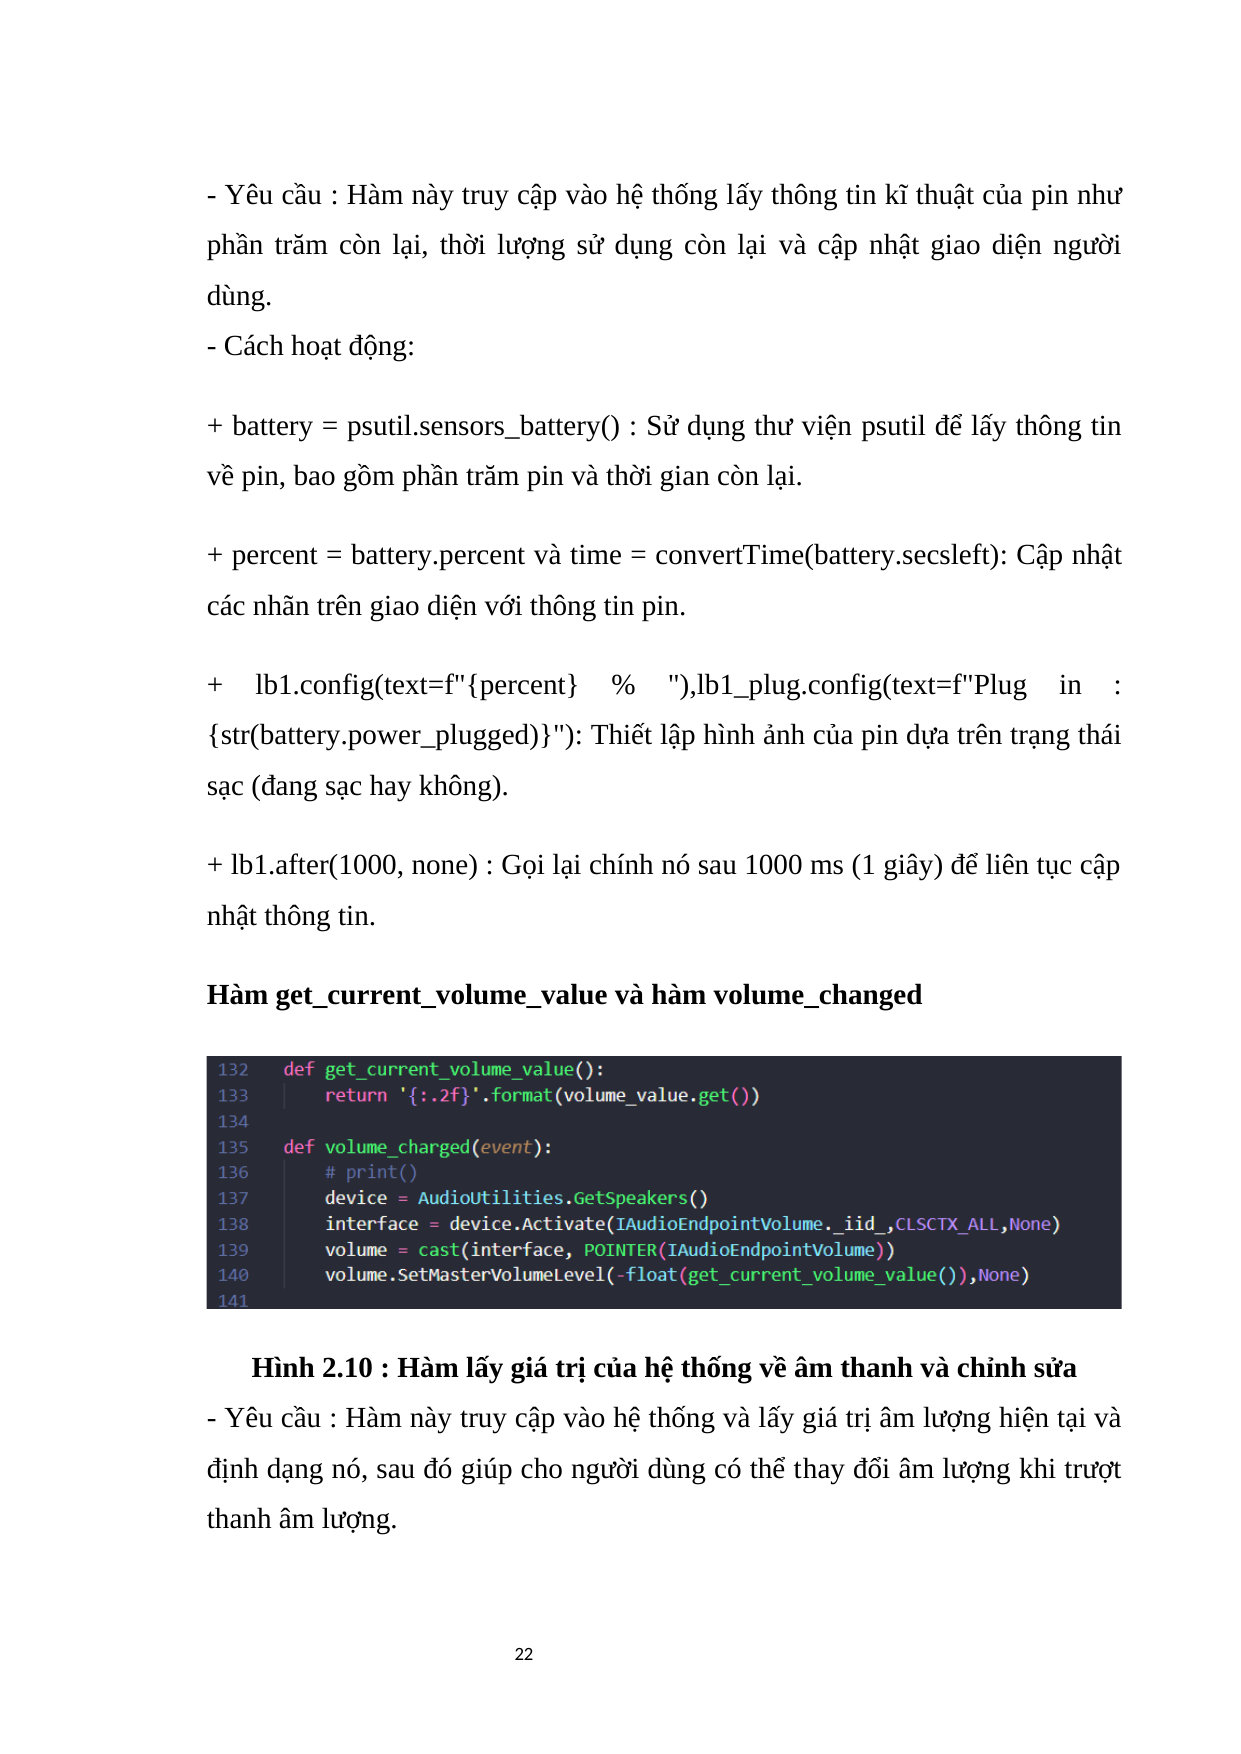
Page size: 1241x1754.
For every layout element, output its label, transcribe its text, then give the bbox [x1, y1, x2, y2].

text - Cách hoạt động: [207, 328, 1122, 362]
list Hàm get_current_volume_value và hàm volume_changed [207, 977, 1122, 1011]
text - Yêu cầu : Hàm này truy cập vào hệ thống lấy thông tin kĩ thuật của pin như phần trăm còn lại, thời lượng sử dụng còn lại và cập nhật giao diện người dùng. [207, 177, 1122, 311]
list + lb1.after(1000, none) : Gọi lại chính nó sau 1000 ms (1 giây) để liên tục cập nhật thông tin. [207, 847, 1122, 931]
list + lb1.config(text=f"{percent} % "),lb1_plug.config(text=f"Plug in : {str(battery.power_plugged)}"): Thiết lập hình ảnh của pin dựa trên trạng thái sạc (đang sạc hay không). [207, 667, 1122, 801]
text - Yêu cầu : Hàm này truy cập vào hệ thống và lấy giá trị âm lượng hiện tại và định dạng nó, sau đó giúp cho người dùng có thể thay đổi âm lượng khi trượt thanh âm lượng. [207, 1401, 1122, 1535]
text Hình 2.10 : Hàm lấy giá trị của hệ thống về âm thanh và chỉnh sửa [207, 1350, 1122, 1384]
list + percent = battery.percent và time = convertTime(battery.secsleft): Cập nhật các nhãn trên giao diện với thông tin pin. [207, 537, 1122, 621]
list + battery = psutil.sensors_battery() : Sử dụng thư viện psutil để lấy thông tin về pin, bao gồm phần trăm pin và thời gian còn lại. [207, 408, 1122, 491]
picture [206, 1056, 1122, 1309]
